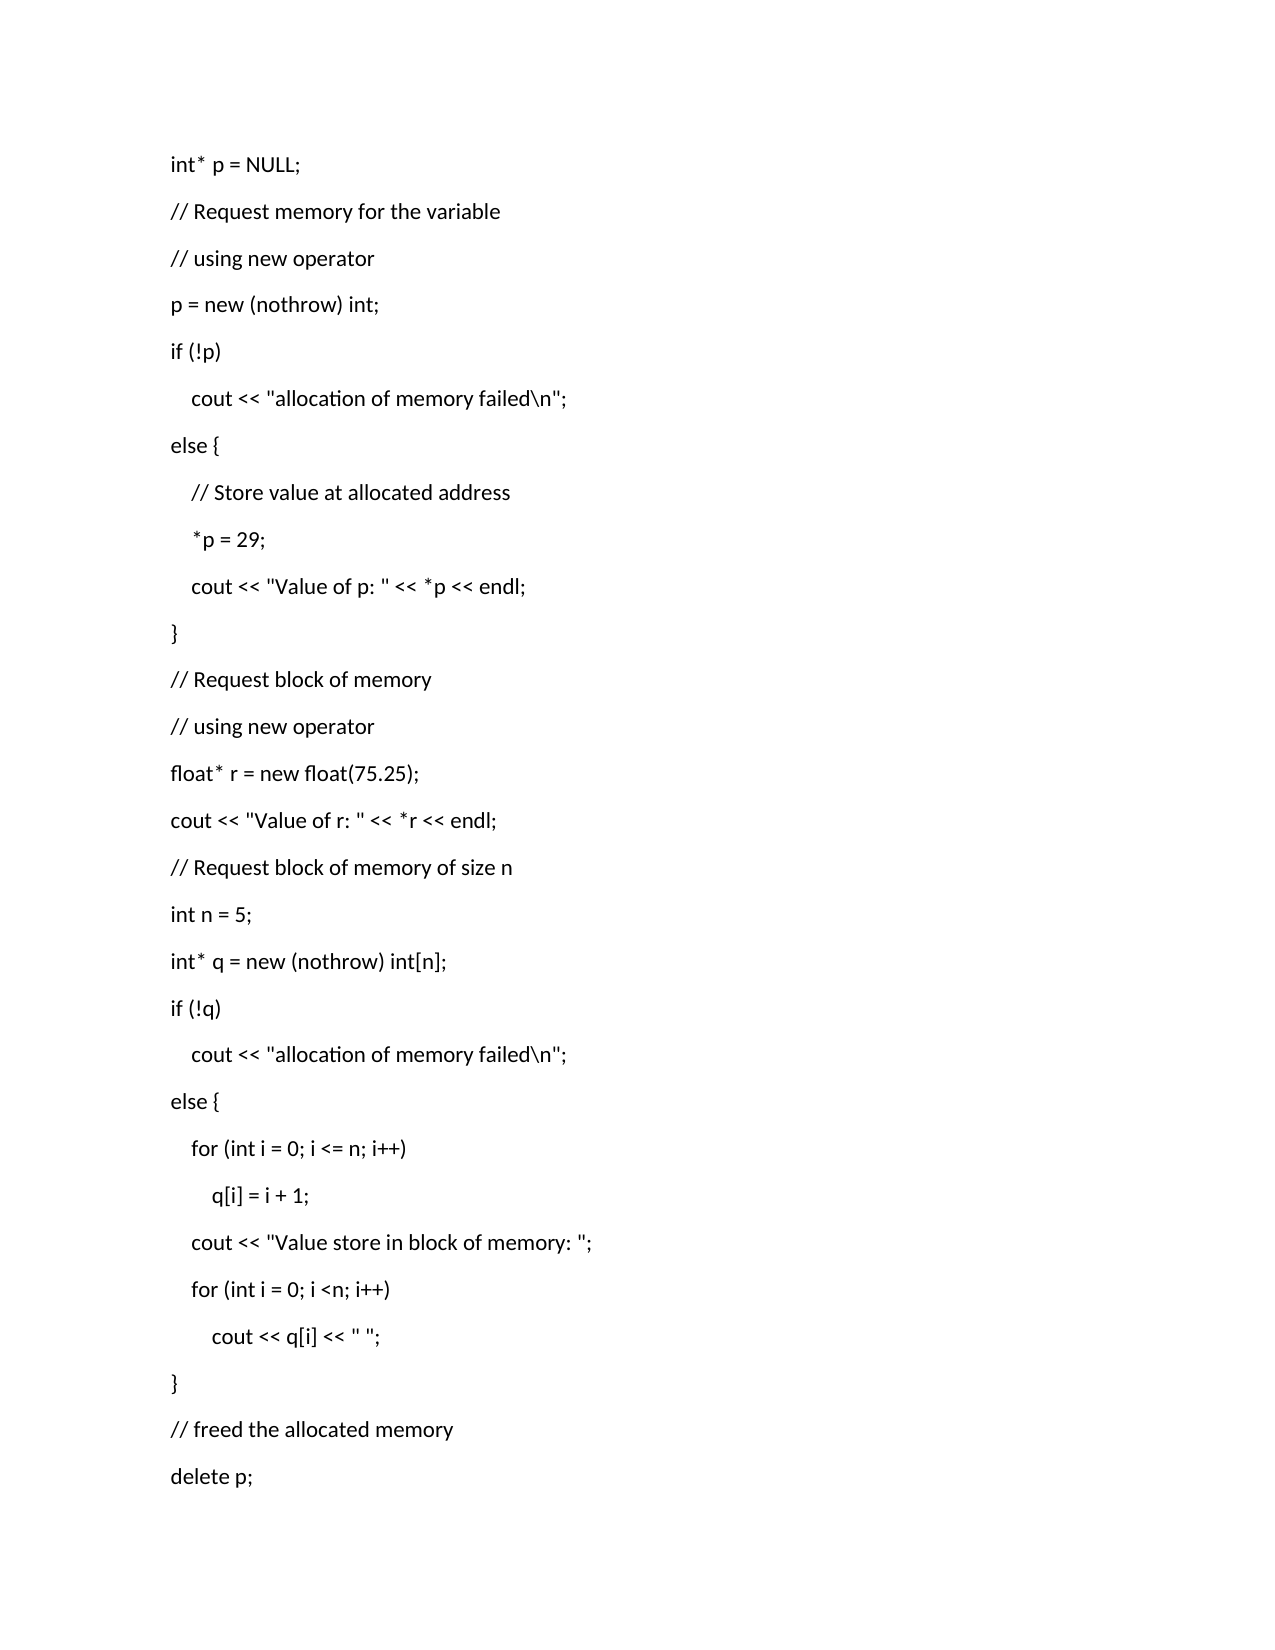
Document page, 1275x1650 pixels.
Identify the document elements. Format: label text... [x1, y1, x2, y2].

text int* p = NULL; [150, 150, 1125, 178]
text *p = 29; [150, 525, 1125, 553]
text cout << "allocation of memory failed\n"; [150, 384, 1125, 412]
text else { [150, 1087, 1125, 1116]
text // using new operator [150, 712, 1125, 741]
text } [150, 1369, 1125, 1397]
text else { [150, 431, 1125, 459]
text // Request memory for the variable [150, 197, 1125, 225]
text int n = 5; [150, 900, 1125, 928]
text if (!p) [150, 337, 1125, 366]
text cout << "Value of r: " << *r << endl; [150, 806, 1125, 834]
text q[i] = i + 1; [150, 1181, 1125, 1209]
text int* q = new (nothrow) int[n]; [150, 947, 1125, 975]
text // Store value at allocated address [150, 478, 1125, 506]
text // using new operator [150, 244, 1125, 272]
text cout << "Value store in block of memory: "; [150, 1228, 1125, 1256]
text cout << q[i] << " "; [150, 1322, 1125, 1350]
text } [150, 619, 1125, 647]
text // Request block of memory of size n [150, 853, 1125, 881]
text for (int i = 0; i <n; i++) [150, 1275, 1125, 1303]
text p = new (nothrow) int; [150, 291, 1125, 319]
text float* r = new float(75.25); [150, 759, 1125, 787]
text cout << "Value of p: " << *p << endl; [150, 572, 1125, 600]
text // Request block of memory [150, 666, 1125, 694]
text // freed the allocated memory [150, 1416, 1125, 1444]
text cout << "allocation of memory failed\n"; [150, 1041, 1125, 1069]
text if (!q) [150, 994, 1125, 1022]
text for (int i = 0; i <= n; i++) [150, 1134, 1125, 1162]
text delete p; [150, 1462, 1125, 1491]
